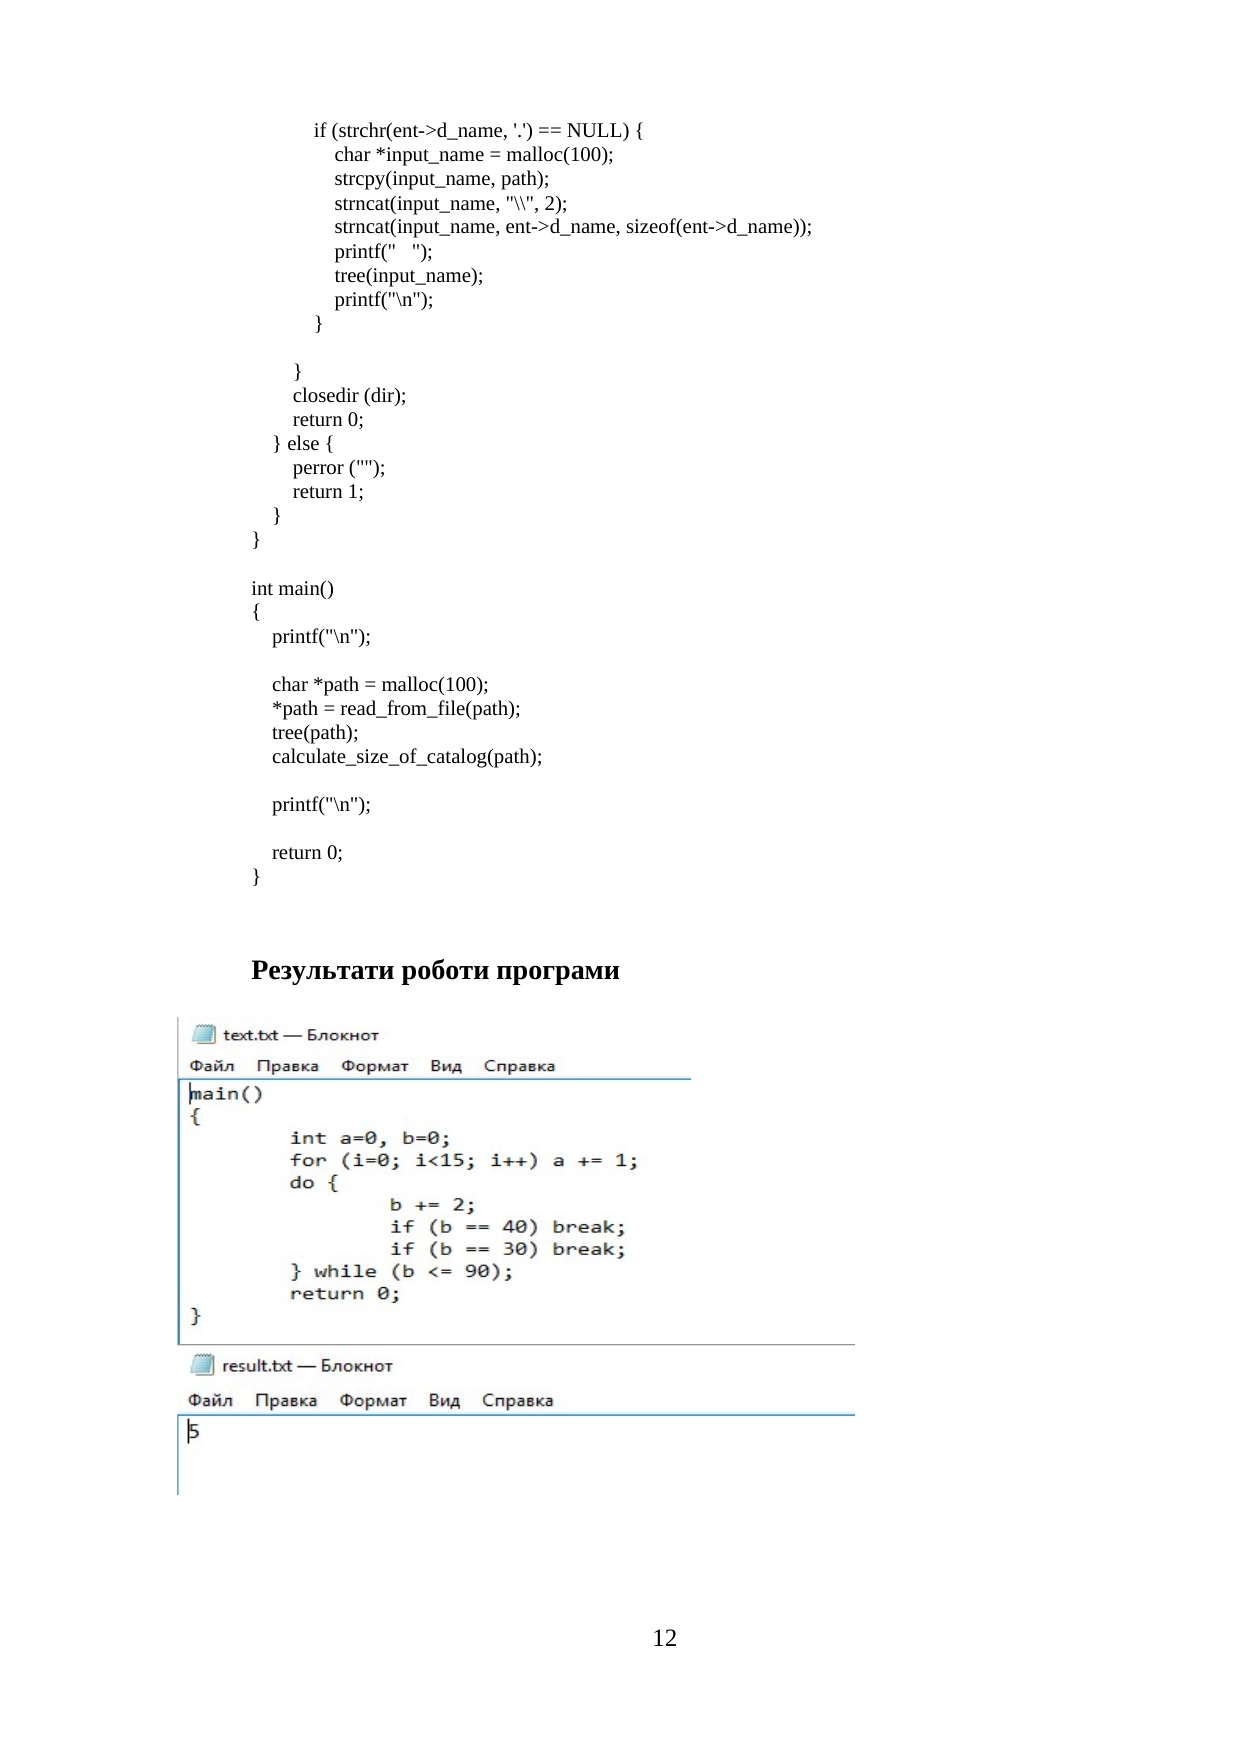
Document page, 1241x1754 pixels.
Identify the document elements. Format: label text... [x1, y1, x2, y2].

text perror (""); [177, 455, 1152, 479]
text tree(input_name); [177, 263, 1152, 287]
text if (strchr(ent->d_name, '.') == NULL) { [177, 118, 1152, 142]
text tree(path); [177, 720, 1152, 744]
text strncat(input_name, "\\", 2); [177, 190, 1152, 214]
text strcpy(input_name, path); [177, 166, 1152, 190]
text { [177, 599, 1152, 623]
text int main() [177, 575, 1152, 599]
text } [177, 359, 1152, 383]
text } [177, 503, 1152, 527]
text return 0; [177, 840, 1152, 864]
text } else { [177, 431, 1152, 455]
text return 0; [177, 407, 1152, 431]
text return 1; [177, 479, 1152, 503]
text char *input_name = malloc(100); [177, 142, 1152, 166]
text *path = read_from_file(path); [177, 696, 1152, 720]
text } [177, 527, 1152, 551]
text printf("\n"); [177, 287, 1152, 311]
text Результати роботи програми [177, 953, 1152, 985]
text } [177, 864, 1152, 888]
text strncat(input_name, ent->d_name, sizeof(ent->d_name)); [177, 214, 1152, 238]
text } [177, 311, 1152, 335]
text printf(" "); [177, 238, 1152, 263]
text calculate_size_of_catalog(path); [177, 744, 1152, 768]
picture [177, 1017, 856, 1495]
text char *path = malloc(100); [177, 672, 1152, 696]
text printf("\n"); [177, 792, 1152, 816]
text closedir (dir); [177, 383, 1152, 407]
text printf("\n"); [177, 623, 1152, 648]
